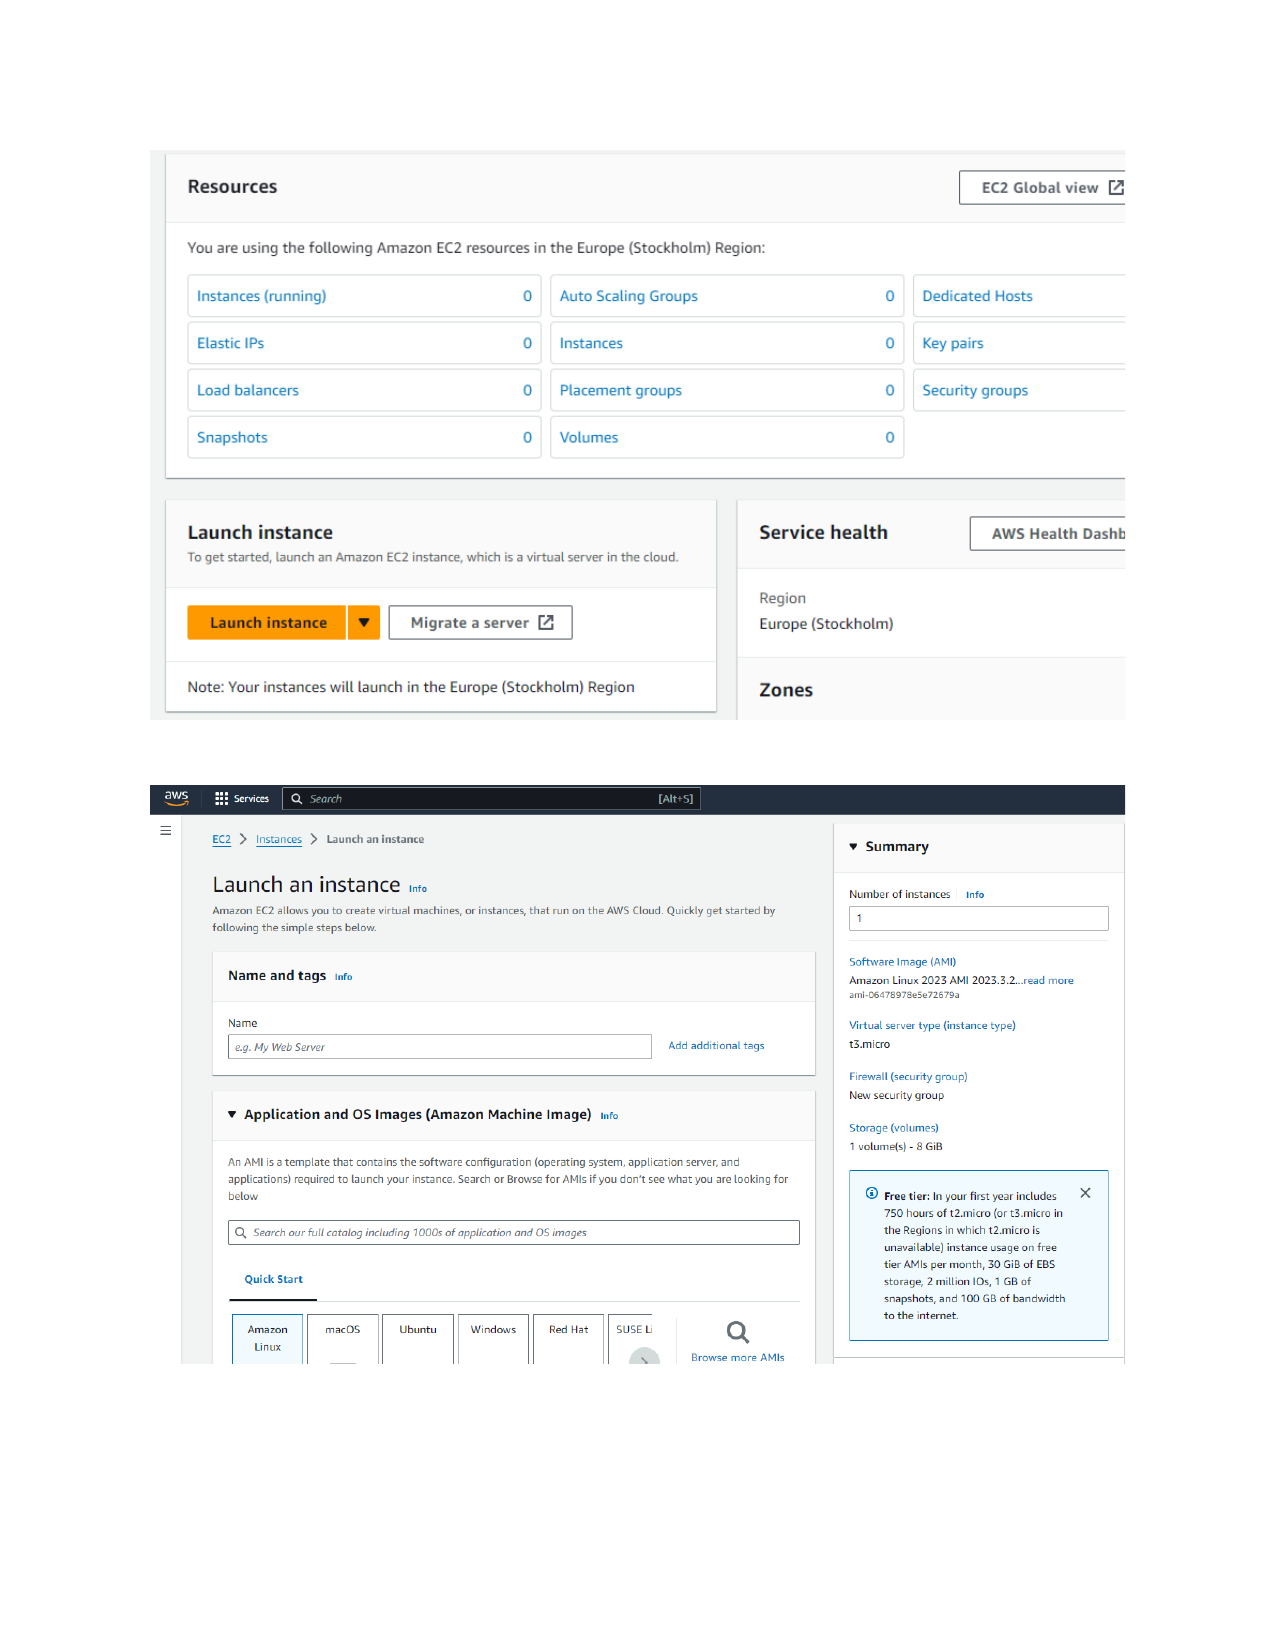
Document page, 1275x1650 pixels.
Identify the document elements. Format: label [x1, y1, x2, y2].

picture [150, 785, 1125, 1364]
picture [150, 150, 1125, 720]
